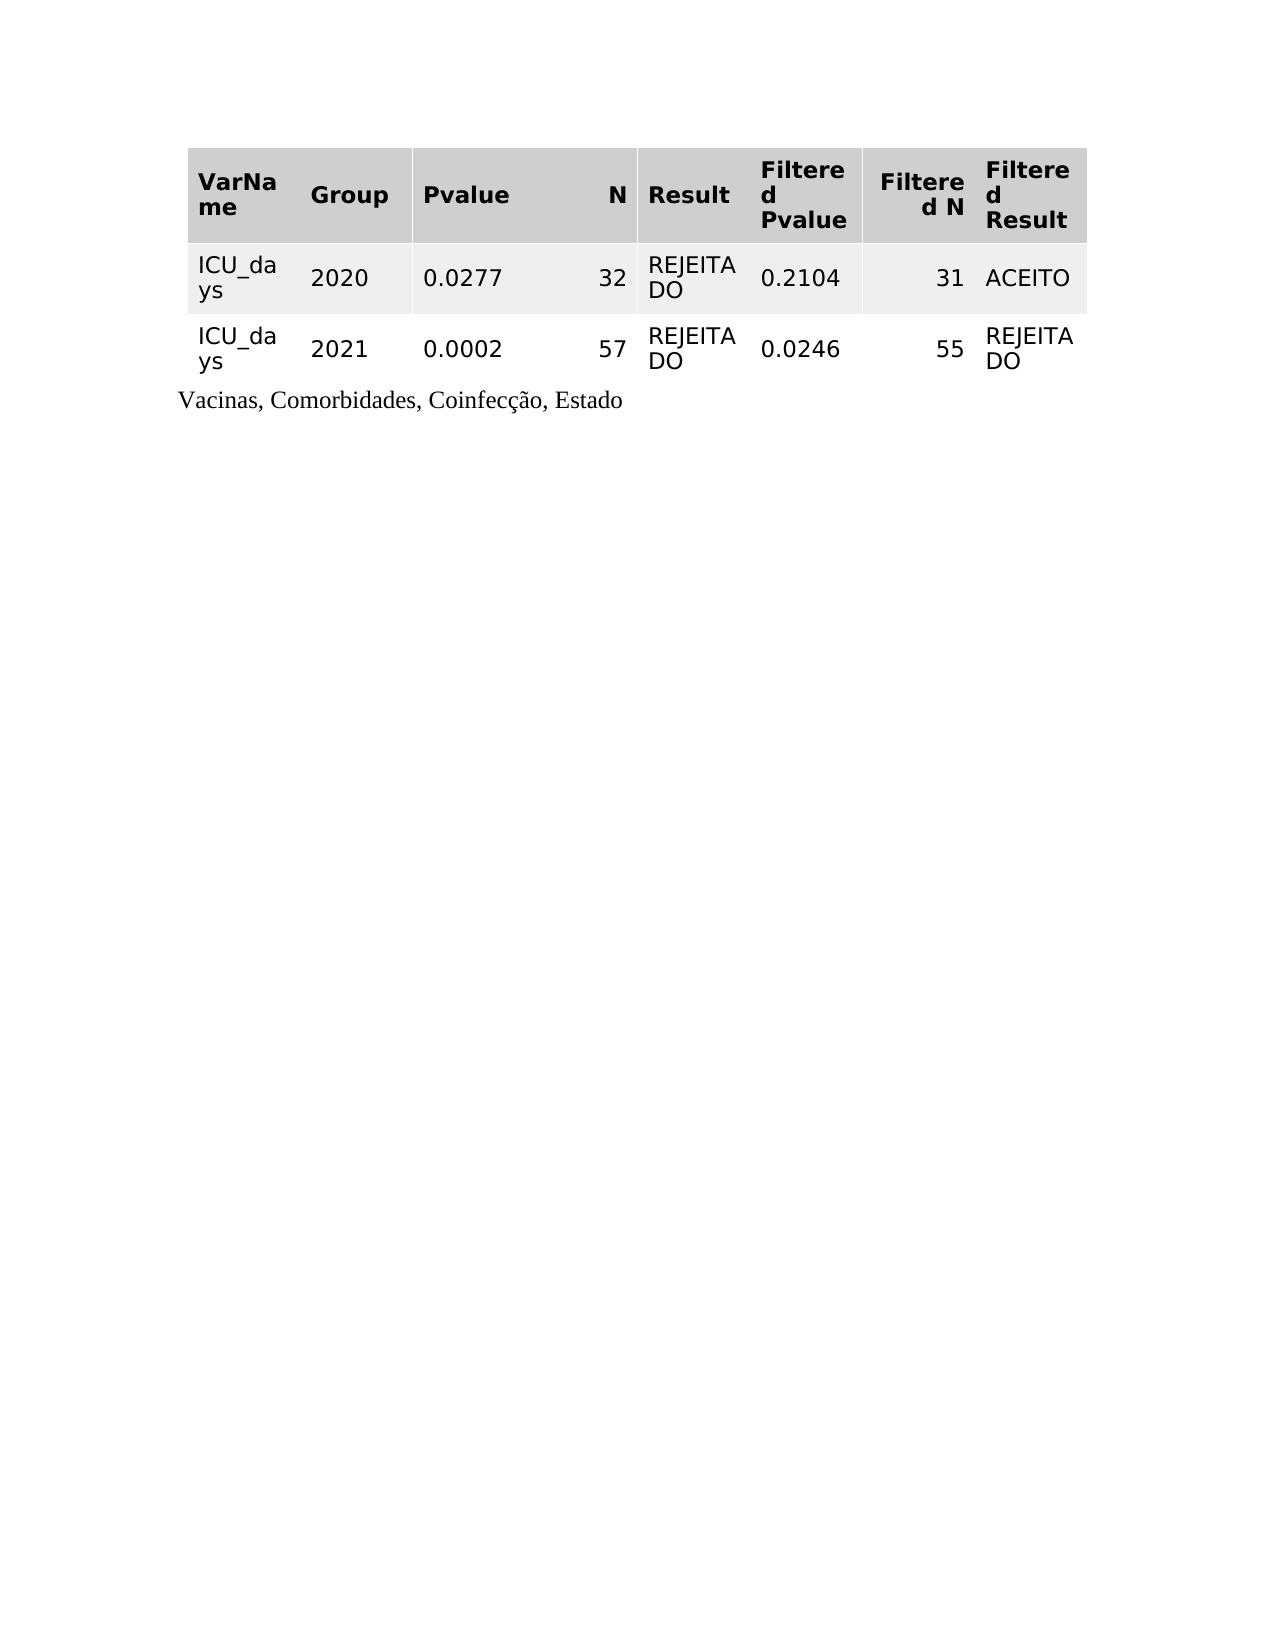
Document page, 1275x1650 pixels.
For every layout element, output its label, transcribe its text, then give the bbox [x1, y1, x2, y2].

table_header Pvalue [413, 148, 525, 243]
table_cell 55 [863, 314, 975, 385]
table_cell 2020 [300, 244, 412, 314]
table_cell ICU_days [188, 244, 300, 314]
table_cell 31 [863, 244, 975, 314]
table_cell 0.0002 [413, 314, 525, 385]
table_header Filtered Result [975, 148, 1087, 243]
table_header N [525, 148, 637, 243]
table_cell 0.2104 [750, 244, 862, 314]
table_cell 32 [525, 244, 637, 314]
table_header VarName [188, 148, 300, 243]
table_cell 0.0277 [413, 244, 525, 314]
table_cell 0.0246 [750, 314, 862, 385]
table_cell ACEITO [975, 244, 1087, 314]
table_header Result [638, 148, 750, 243]
table_cell 57 [525, 314, 637, 385]
table_cell REJEITADO [638, 314, 750, 385]
table_cell 2021 [300, 314, 412, 385]
table_cell REJEITADO [975, 314, 1087, 385]
table_cell ICU_days [188, 314, 300, 385]
table_header Group [300, 148, 412, 243]
table_header Filtered Pvalue [750, 148, 862, 243]
table_header Filtered N [863, 148, 975, 243]
table_cell REJEITADO [638, 244, 750, 314]
